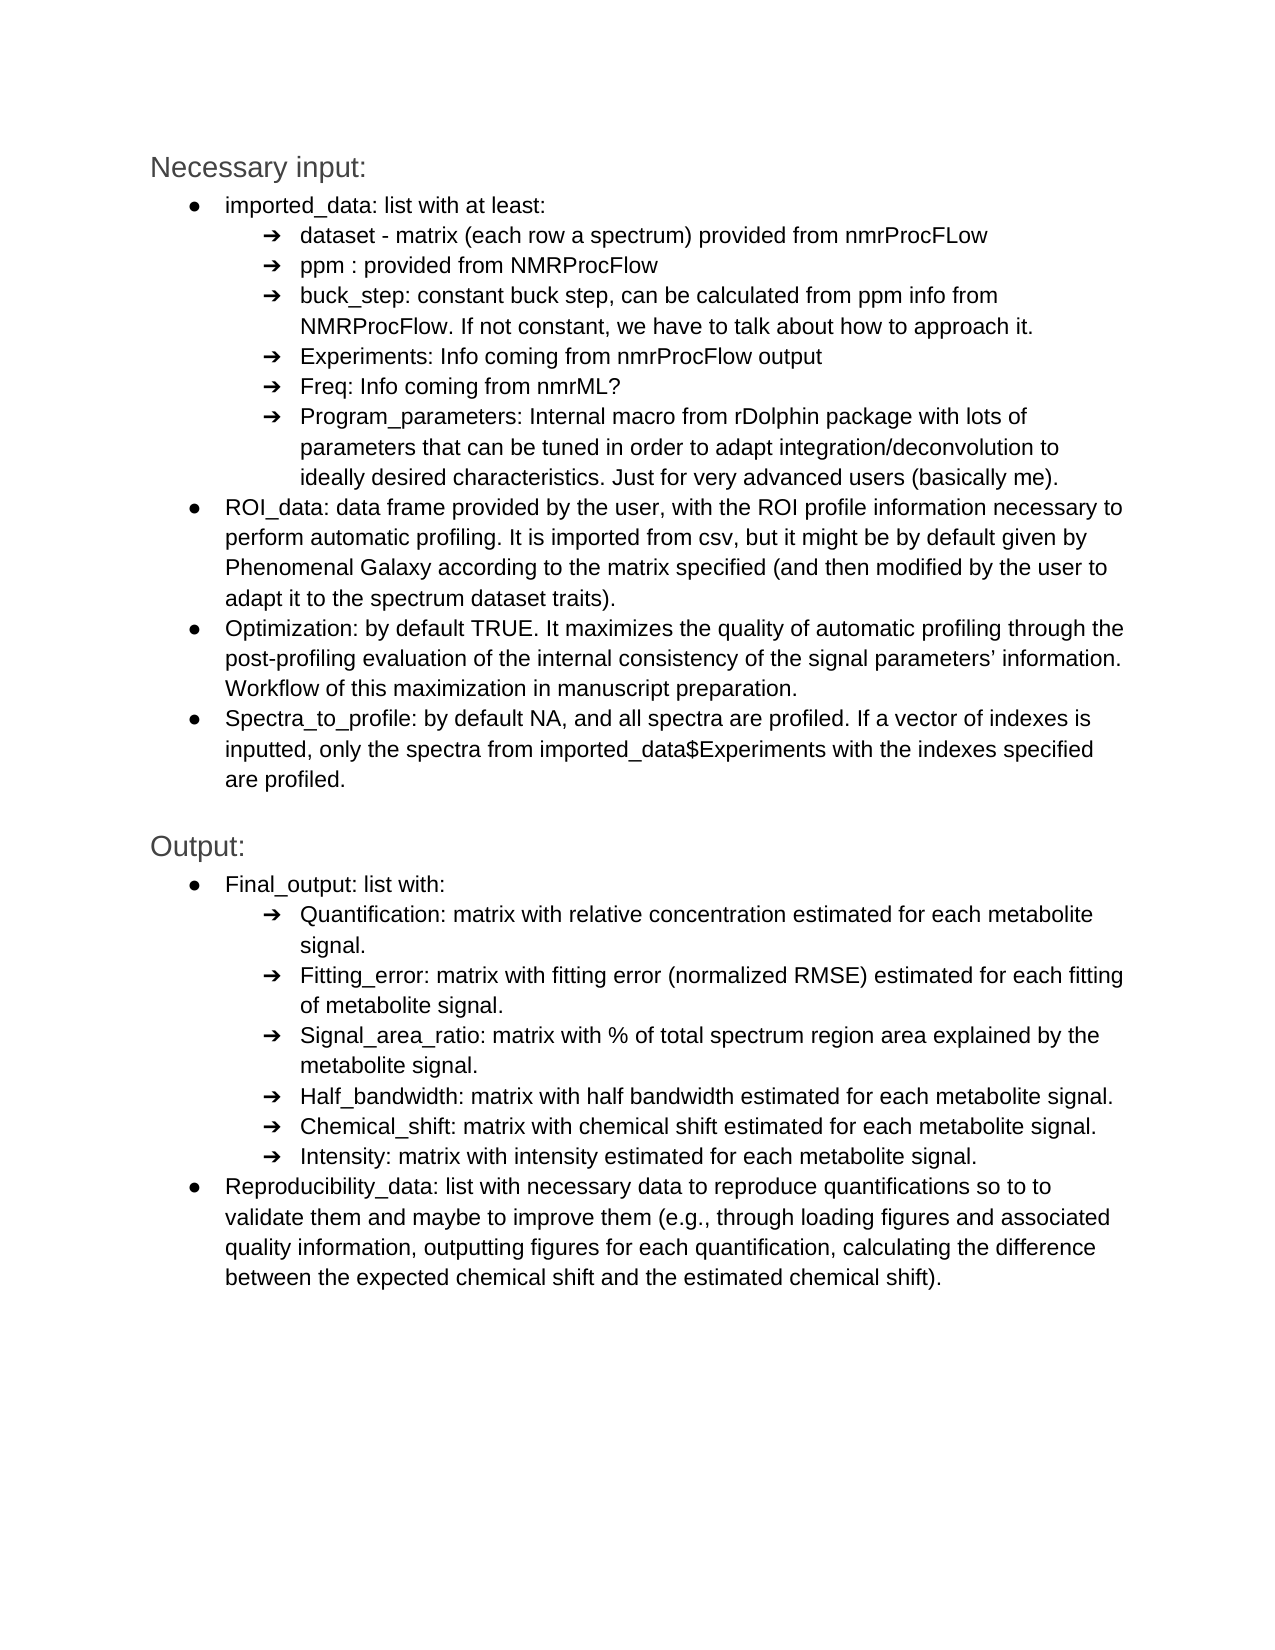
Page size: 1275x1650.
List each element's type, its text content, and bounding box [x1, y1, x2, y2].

list Quantification: matrix with relative concentration estimated for each metabolite signal. [262, 901, 1125, 958]
list Half_bandwidth: matrix with half bandwidth estimated for each metabolite signal. [262, 1083, 1125, 1109]
list ROI_data: data frame provided by the user, with the ROI profile information necessary to perform automatic profiling. It is imported from csv, but it might be by default given by Phenomenal Galaxy according to the matrix specified (and then modified by the user to adapt it to the spectrum dataset traits). [187, 494, 1125, 611]
list Program_parameters: Internal macro from rDolphin package with lots of parameters that can be tuned in order to adapt integration/deconvolution to ideally desired characteristics. Just for very advanced users (basically me). [262, 403, 1125, 490]
list Chemical_shift: matrix with chemical shift estimated for each metabolite signal. [262, 1113, 1125, 1139]
list Optimization: by default TRUE. It maximizes the quality of automatic profiling through the post-profiling evaluation of the internal consistency of the signal parameters’ information. Workflow of this maximization in manuscript preparation. [187, 615, 1125, 702]
list Reproducibility_data: list with necessary data to reproduce quantifications so to to validate them and maybe to improve them (e.g., through loading figures and associated quality information, outputting figures for each quantification, calculating the difference between the expected chemical shift and the estimated chemical shift). [187, 1173, 1125, 1290]
list Spectra_to_profile: by default NA, and all spectra are profiled. If a vector of indexes is inputted, only the spectra from imported_data$Experiments with the indexes specified are profiled. [187, 705, 1125, 792]
subtitle Output: [150, 829, 1125, 863]
list Freq: Info coming from nmrML? [262, 373, 1125, 399]
subtitle Necessary input: [150, 150, 1125, 183]
list Fitting_error: matrix with fitting error (normalized RMSE) estimated for each fitting of metabolite signal. [262, 962, 1125, 1018]
list imported_data: list with at least: [187, 192, 1125, 218]
list Intensity: matrix with intensity estimated for each metabolite signal. [262, 1143, 1125, 1169]
list ppm : provided from NMRProcFlow [262, 252, 1125, 279]
list Experiments: Info coming from nmrProcFlow output [262, 343, 1125, 369]
list buck_step: constant buck step, can be calculated from ppm info from NMRProcFlow. If not constant, we have to talk about how to approach it. [262, 282, 1125, 339]
list dataset - matrix (each row a spectrum) provided from nmrProcFLow [262, 222, 1125, 248]
list Final_output: list with: [187, 871, 1125, 898]
list Signal_area_ratio: matrix with % of total spectrum region area explained by the metabolite signal. [262, 1022, 1125, 1079]
